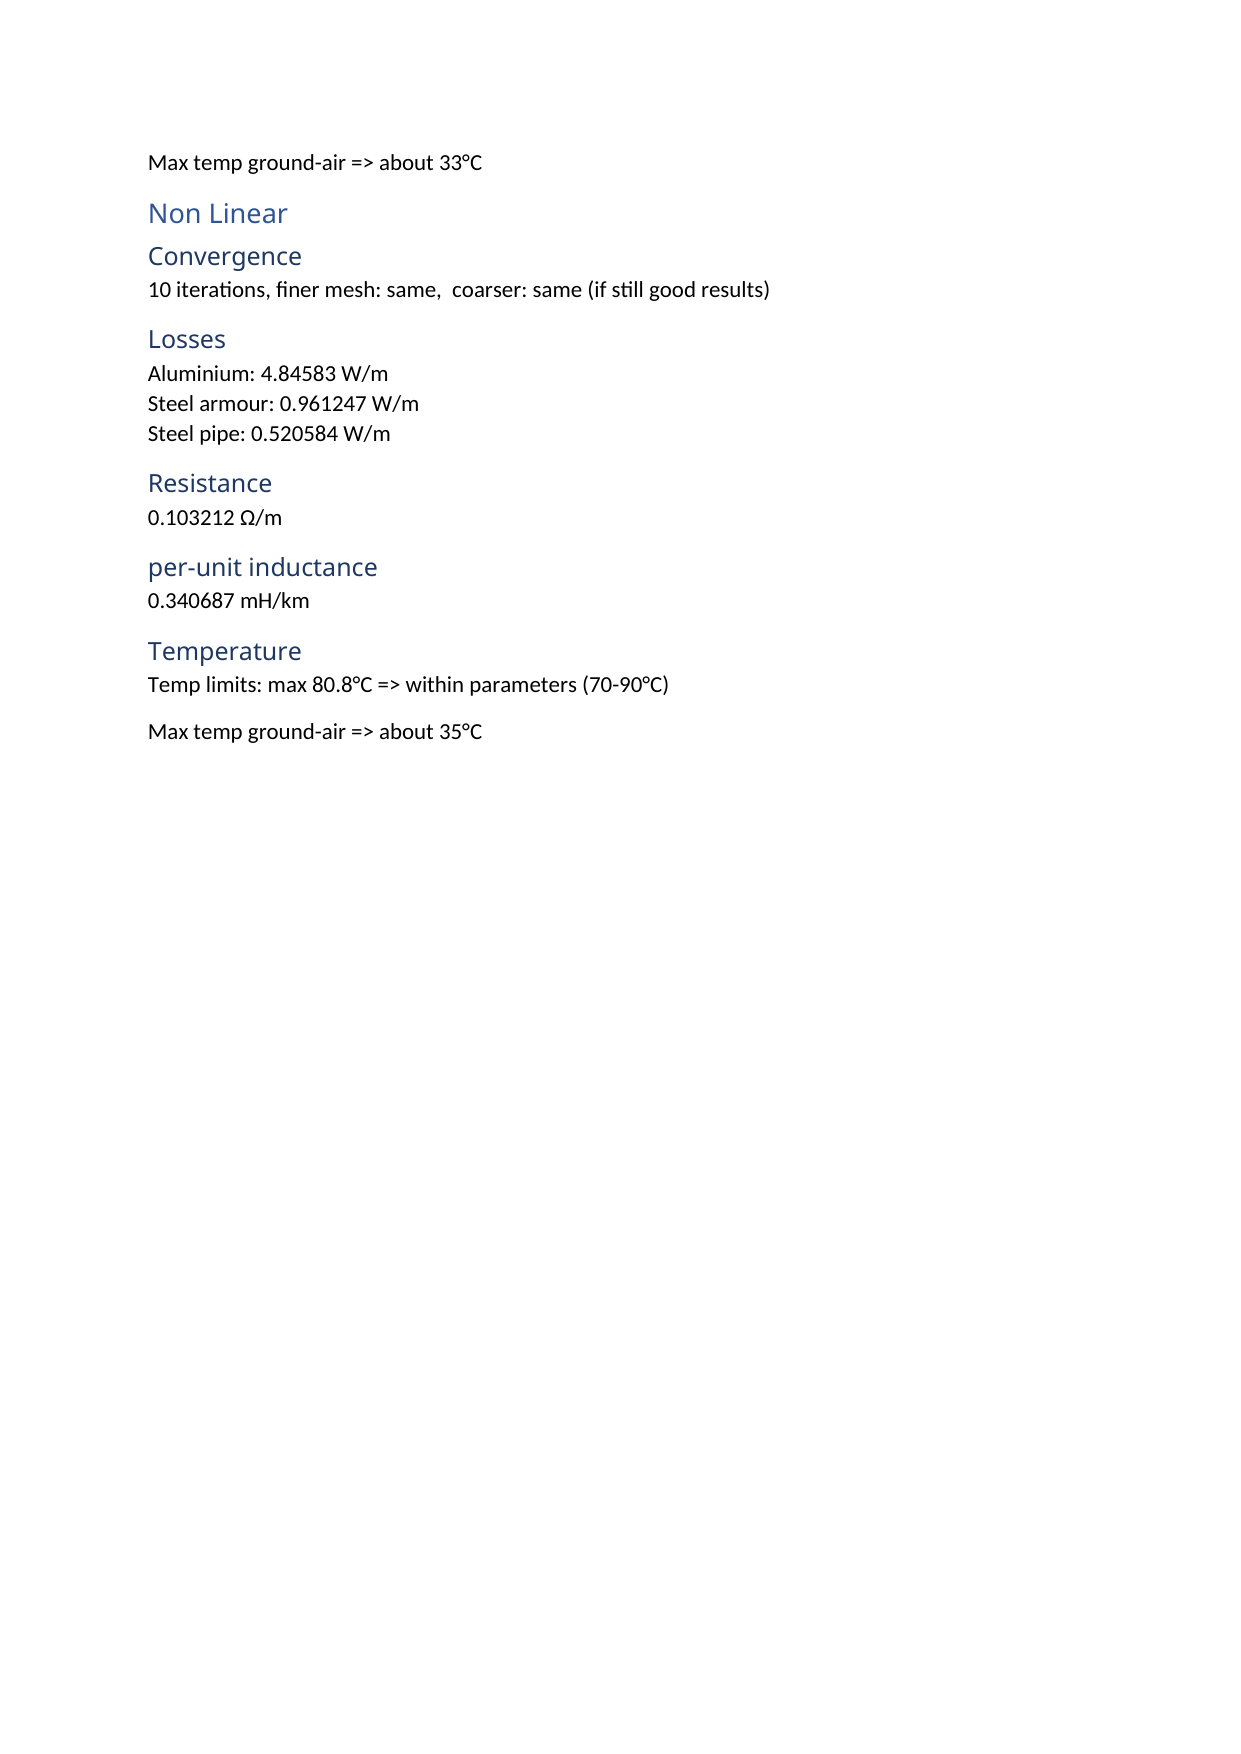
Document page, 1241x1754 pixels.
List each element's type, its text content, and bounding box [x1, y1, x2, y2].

text Aluminium: 4.84583 W/m Steel armour: 0.961247 W/m Steel pipe: 0.520584 W/m [148, 359, 1093, 447]
subtitle Losses [148, 322, 1093, 356]
text Max temp ground-air => about 35°C [148, 717, 1093, 745]
subtitle per-unit inductance [148, 550, 1093, 584]
subtitle Temperature [148, 633, 1093, 667]
text 0.103212 Ω/m [148, 503, 1093, 531]
text Max temp ground-air => about 33°C [148, 148, 1093, 176]
subtitle Non Linear [148, 194, 1093, 231]
subtitle Resistance [148, 466, 1093, 500]
text 10 iterations, finer mesh: same, coarser: same (if still good results) [148, 275, 1093, 303]
text Temp limits: max 80.8°C => within parameters (70-90°C) [148, 670, 1093, 698]
text 0.340687 mH/km [148, 587, 1093, 614]
subtitle Convergence [148, 238, 1093, 272]
